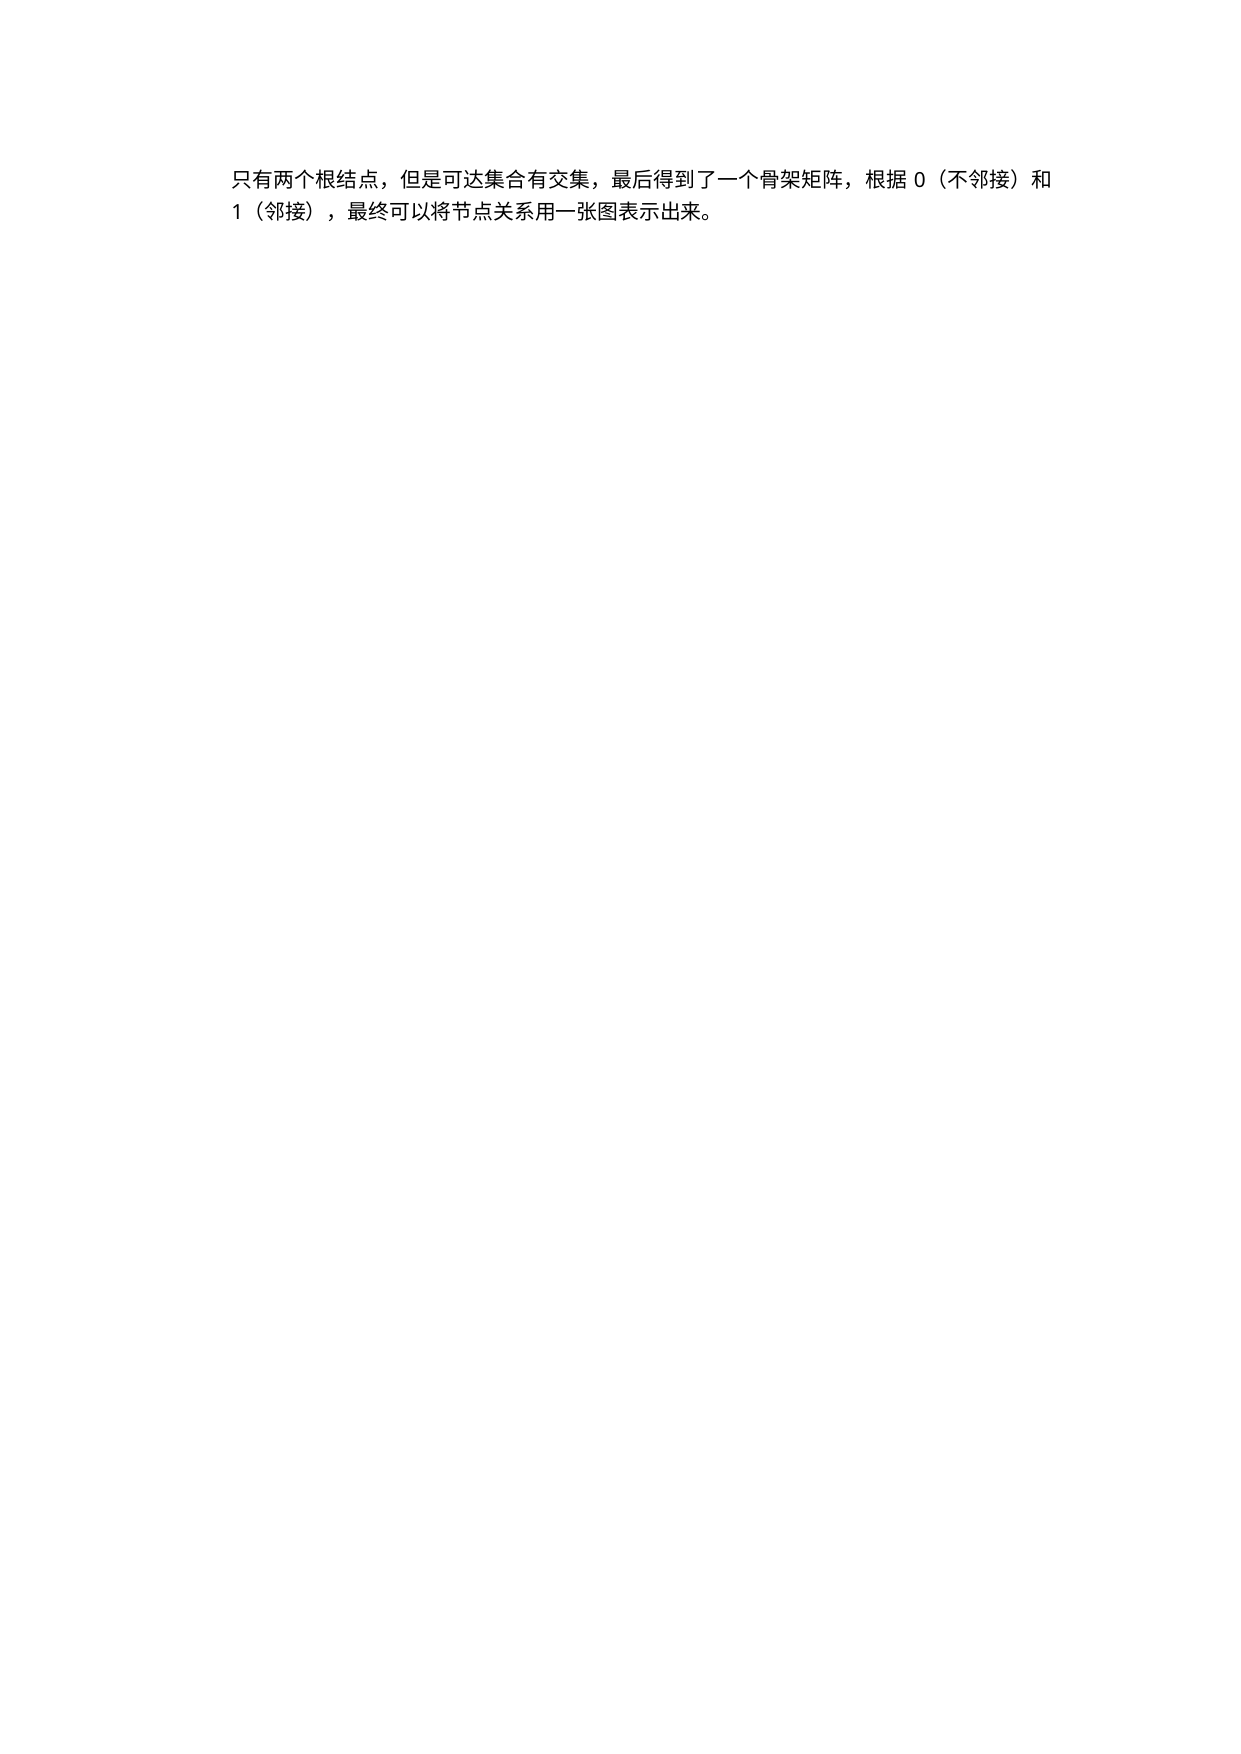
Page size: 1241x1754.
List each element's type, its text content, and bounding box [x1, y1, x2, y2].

text 只有两个根结点，但是可达集合有交集，最后得到了一个骨架矩阵，根据0（不邻接）和1（邻接），最终可以将节点关系用一张图表示出来。 [231, 162, 1053, 227]
